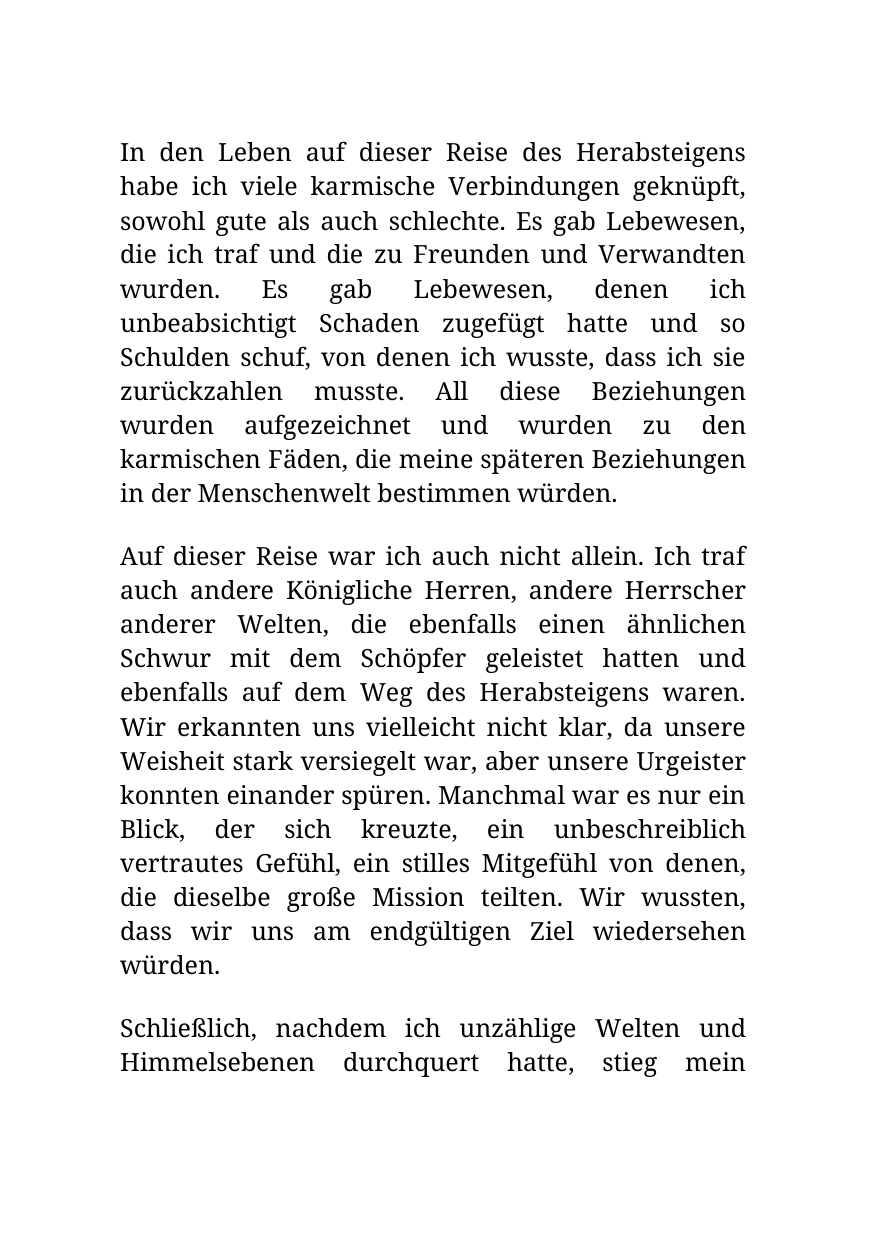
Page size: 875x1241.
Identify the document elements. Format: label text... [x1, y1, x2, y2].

text Auf dieser Reise war ich auch nicht allein. Ich traf auch andere Königliche Herren, andere Herrscher anderer Welten, die ebenfalls einen ähnlichen Schwur mit dem Schöpfer geleistet hatten und ebenfalls auf dem Weg des Herabsteigens waren. Wir erkannten uns vielleicht nicht klar, da unsere Weisheit stark versiegelt war, aber unsere Urgeister konnten einander spüren. Manchmal war es nur ein Blick, der sich kreuzte, ein unbeschreiblich vertrautes Gefühl, ein stilles Mitgefühl von denen, die dieselbe große Mission teilten. Wir wussten, dass wir uns am endgültigen Ziel wiedersehen würden. [120, 539, 747, 982]
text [120, 1011, 747, 1079]
text In den Leben auf dieser Reise des Herabsteigens habe ich viele karmische Verbindungen geknüpft, sowohl gute als auch schlechte. Es gab Lebewesen, die ich traf und die zu Freunden und Verwandten wurden. Es gab Lebewesen, denen ich unbeabsichtigt Schaden zugefügt hatte und so Schulden schuf, von denen ich wusste, dass ich sie zurückzahlen musste. All diese Beziehungen wurden aufgezeichnet und wurden zu den karmischen Fäden, die meine späteren Beziehungen in der Menschenwelt bestimmen würden. [120, 135, 747, 510]
